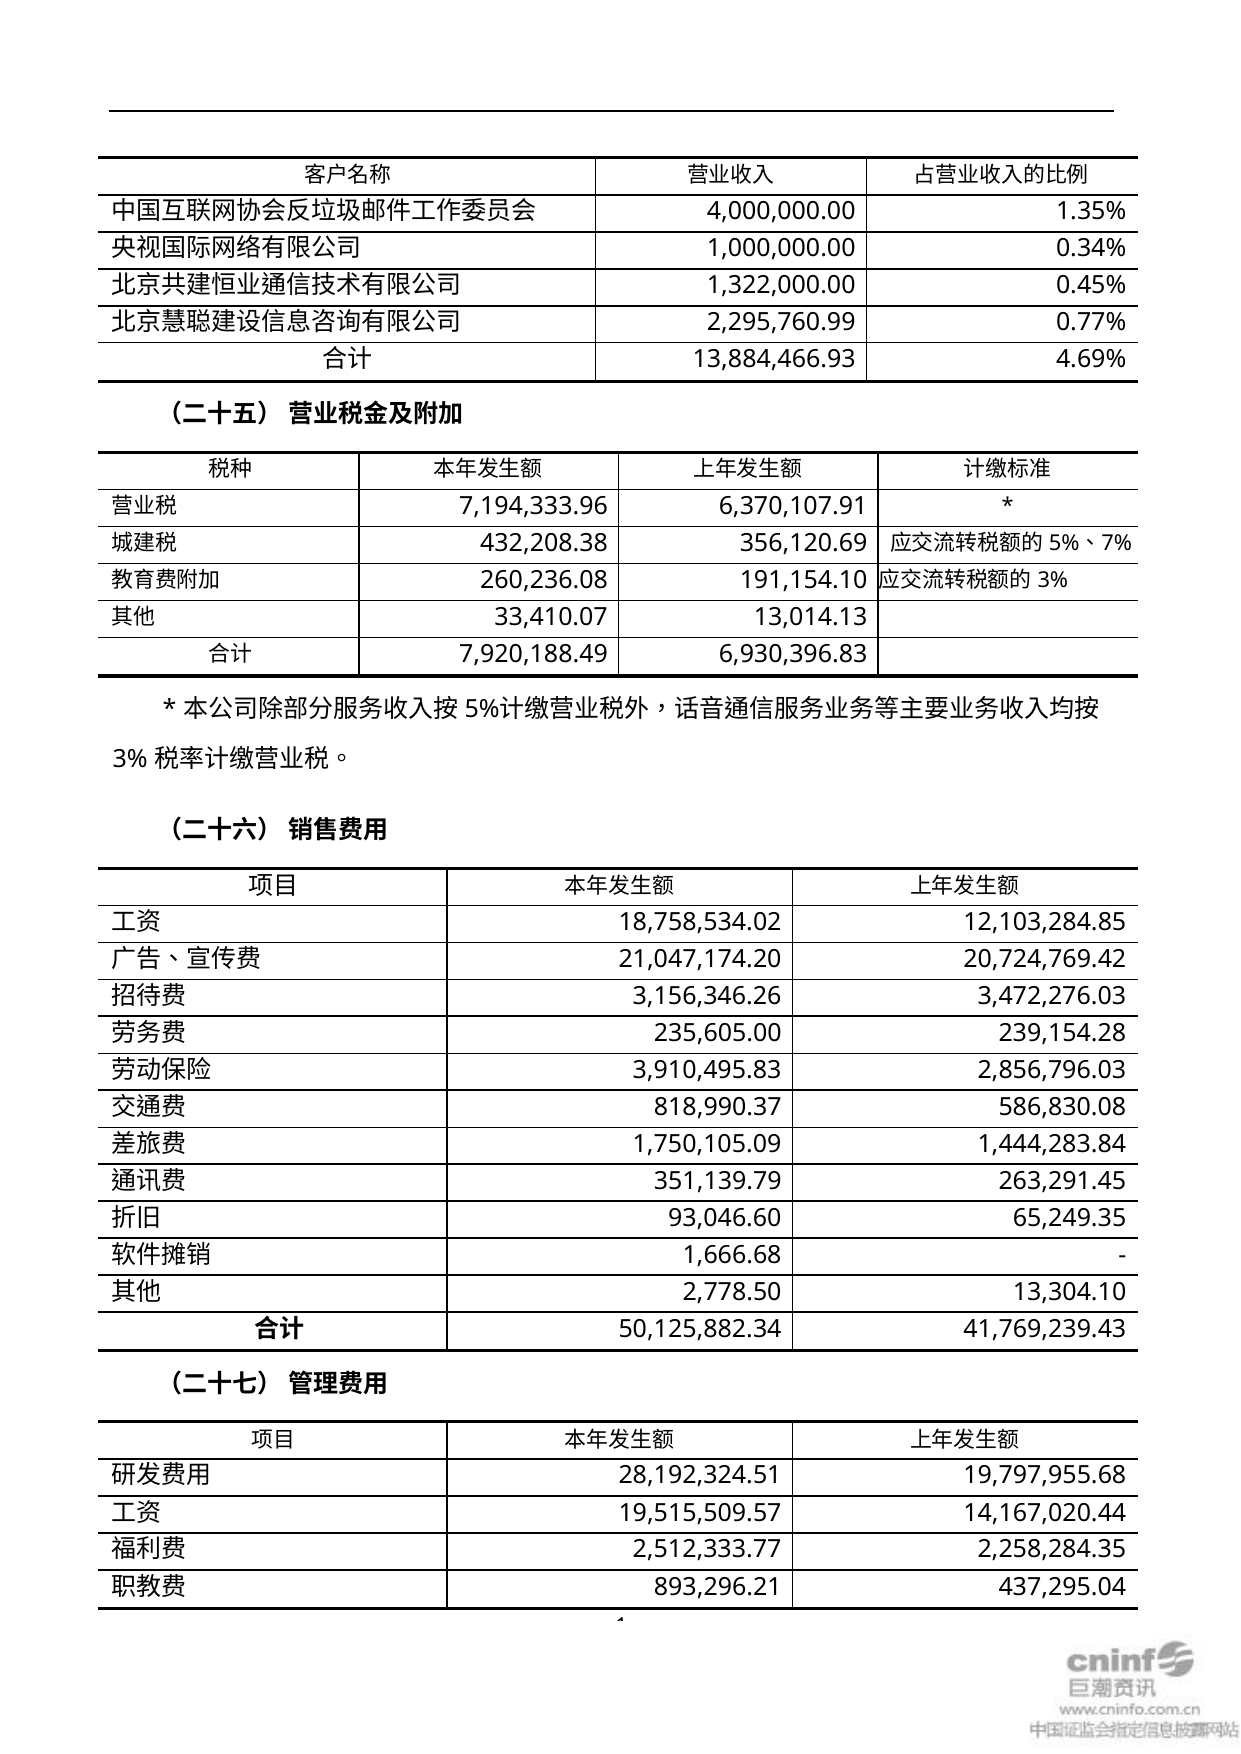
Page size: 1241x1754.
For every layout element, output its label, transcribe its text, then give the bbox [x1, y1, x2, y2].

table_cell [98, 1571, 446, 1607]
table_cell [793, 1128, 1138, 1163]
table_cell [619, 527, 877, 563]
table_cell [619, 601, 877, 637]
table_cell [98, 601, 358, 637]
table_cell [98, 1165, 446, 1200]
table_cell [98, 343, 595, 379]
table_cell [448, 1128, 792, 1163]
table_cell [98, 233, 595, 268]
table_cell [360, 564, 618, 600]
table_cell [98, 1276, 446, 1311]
text * 本公司除部分服务收入按 5%计缴营业税外，话音通信服务业务等主要业务收入均按 3% 税率计缴营业税。 [112, 691, 1130, 775]
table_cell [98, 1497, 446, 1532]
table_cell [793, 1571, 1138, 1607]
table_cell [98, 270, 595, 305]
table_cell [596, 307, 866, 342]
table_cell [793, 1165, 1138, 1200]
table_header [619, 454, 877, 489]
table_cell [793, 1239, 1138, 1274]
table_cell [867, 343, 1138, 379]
subtitle （二十七） 管理费用 [157, 1365, 1102, 1399]
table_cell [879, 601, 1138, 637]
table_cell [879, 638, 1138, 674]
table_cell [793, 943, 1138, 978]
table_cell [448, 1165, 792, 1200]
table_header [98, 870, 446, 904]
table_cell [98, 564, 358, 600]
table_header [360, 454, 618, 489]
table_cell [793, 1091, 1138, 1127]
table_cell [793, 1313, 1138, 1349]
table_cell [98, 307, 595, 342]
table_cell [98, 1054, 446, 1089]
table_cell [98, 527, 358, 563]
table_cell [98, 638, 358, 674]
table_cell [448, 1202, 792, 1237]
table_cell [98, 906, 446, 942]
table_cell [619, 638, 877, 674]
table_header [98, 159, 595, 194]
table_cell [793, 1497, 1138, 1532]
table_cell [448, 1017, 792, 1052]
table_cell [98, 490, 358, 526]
picture [1029, 1633, 1241, 1754]
subtitle （二十六） 销售费用 [157, 812, 1102, 846]
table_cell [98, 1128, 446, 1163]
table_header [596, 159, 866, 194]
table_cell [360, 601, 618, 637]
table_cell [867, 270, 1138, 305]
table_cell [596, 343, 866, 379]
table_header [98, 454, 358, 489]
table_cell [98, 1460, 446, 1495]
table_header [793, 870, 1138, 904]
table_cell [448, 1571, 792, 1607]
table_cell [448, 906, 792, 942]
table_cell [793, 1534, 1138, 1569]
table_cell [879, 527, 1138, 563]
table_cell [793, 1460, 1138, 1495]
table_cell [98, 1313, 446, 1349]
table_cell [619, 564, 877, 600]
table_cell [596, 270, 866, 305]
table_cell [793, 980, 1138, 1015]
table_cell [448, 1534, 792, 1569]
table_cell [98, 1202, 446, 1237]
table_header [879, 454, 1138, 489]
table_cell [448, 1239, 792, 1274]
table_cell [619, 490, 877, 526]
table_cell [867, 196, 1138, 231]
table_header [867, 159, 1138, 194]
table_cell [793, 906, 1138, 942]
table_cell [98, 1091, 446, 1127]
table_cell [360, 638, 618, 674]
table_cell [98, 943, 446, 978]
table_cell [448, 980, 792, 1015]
subtitle （二十五） 营业税金及附加 [157, 396, 1102, 430]
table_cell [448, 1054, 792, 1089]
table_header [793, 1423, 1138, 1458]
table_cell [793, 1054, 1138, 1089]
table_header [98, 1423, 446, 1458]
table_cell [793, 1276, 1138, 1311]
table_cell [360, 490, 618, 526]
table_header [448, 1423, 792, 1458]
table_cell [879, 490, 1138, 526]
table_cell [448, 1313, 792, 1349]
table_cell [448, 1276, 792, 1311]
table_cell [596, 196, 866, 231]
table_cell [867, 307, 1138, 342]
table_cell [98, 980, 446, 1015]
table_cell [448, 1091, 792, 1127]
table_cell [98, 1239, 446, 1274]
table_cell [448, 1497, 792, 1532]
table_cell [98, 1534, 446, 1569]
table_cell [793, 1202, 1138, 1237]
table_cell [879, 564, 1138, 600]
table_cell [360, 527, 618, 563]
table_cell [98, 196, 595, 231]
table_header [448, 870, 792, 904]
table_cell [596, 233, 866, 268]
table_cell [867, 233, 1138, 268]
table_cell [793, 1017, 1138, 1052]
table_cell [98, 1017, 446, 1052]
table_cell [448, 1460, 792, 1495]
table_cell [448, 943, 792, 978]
